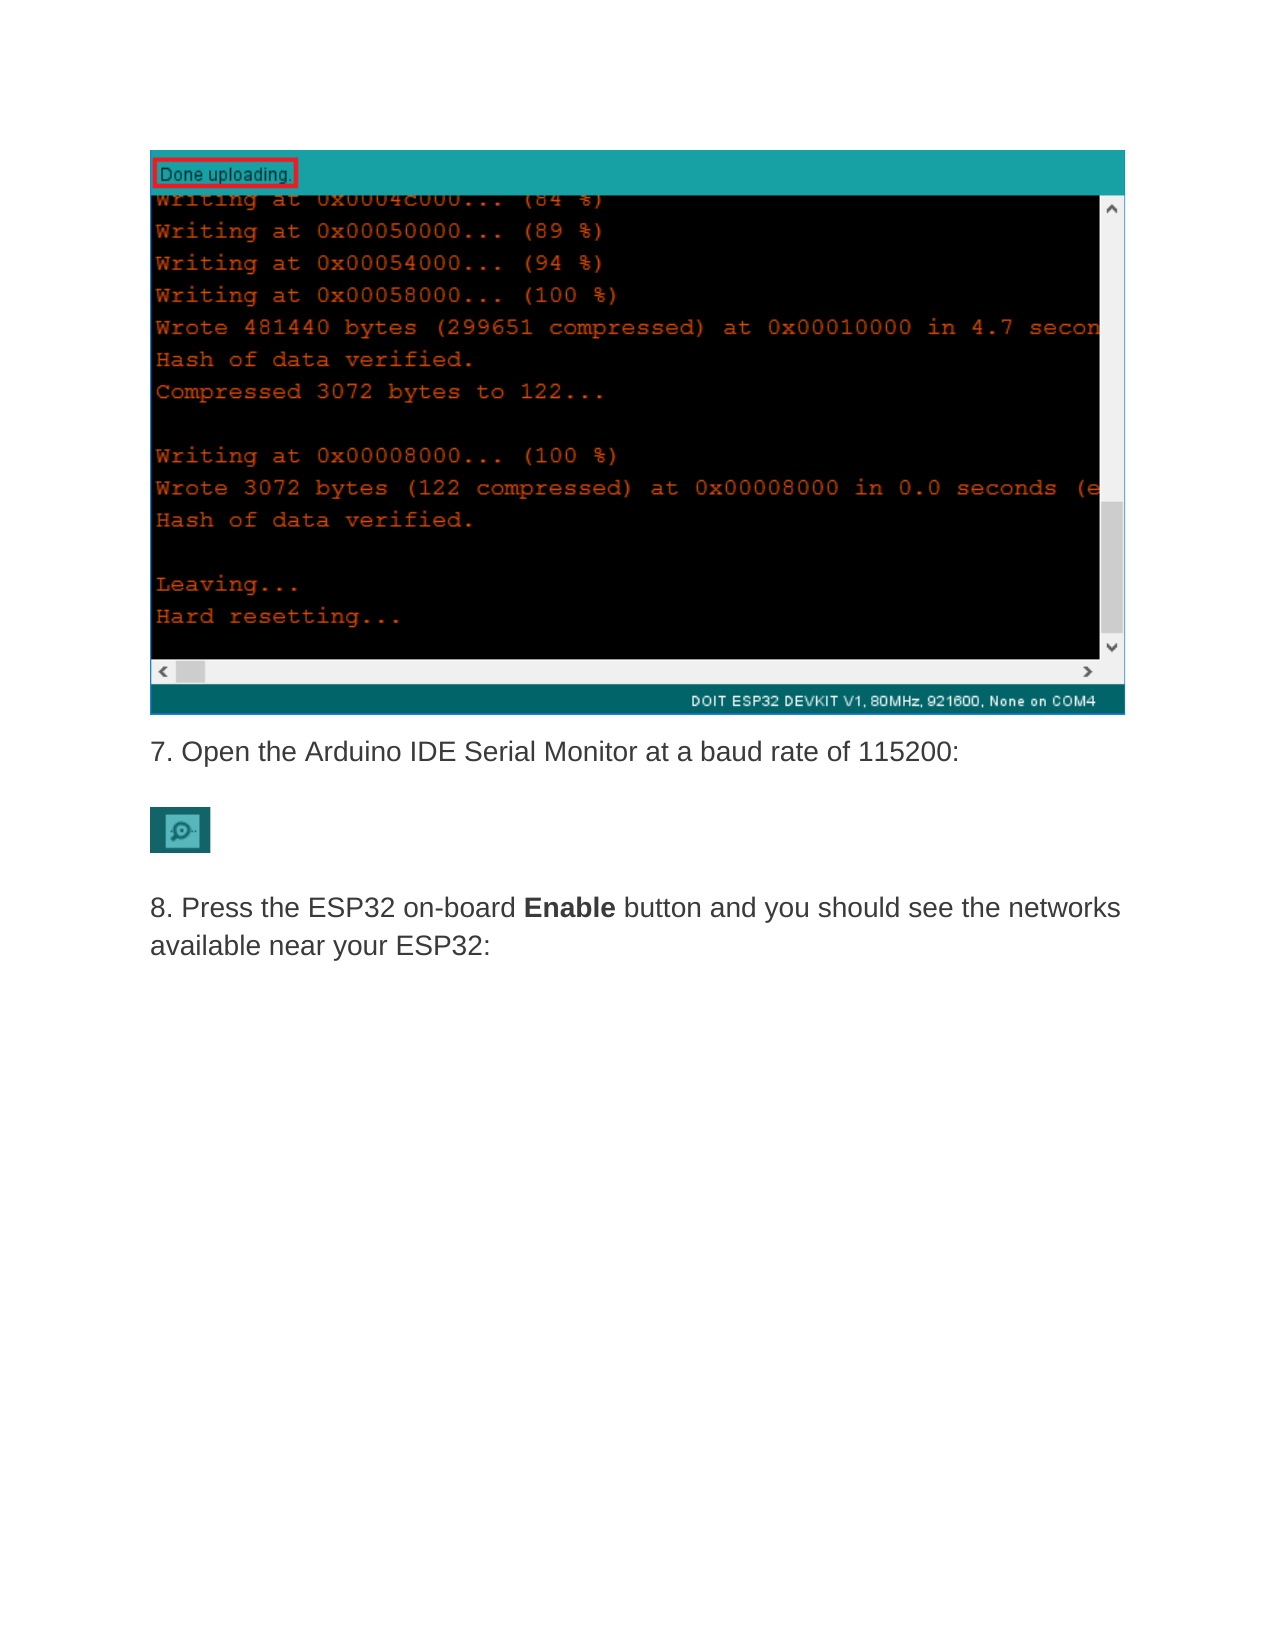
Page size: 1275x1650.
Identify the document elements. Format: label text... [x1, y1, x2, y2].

picture [150, 807, 211, 853]
text 7. Open the Arduino IDE Serial Monitor at a baud rate of 115200: [150, 735, 1125, 768]
text 8. Press the ESP32 on-board Enable button and you should see the networks available near your ESP32: [150, 891, 1125, 961]
picture [150, 150, 1125, 715]
